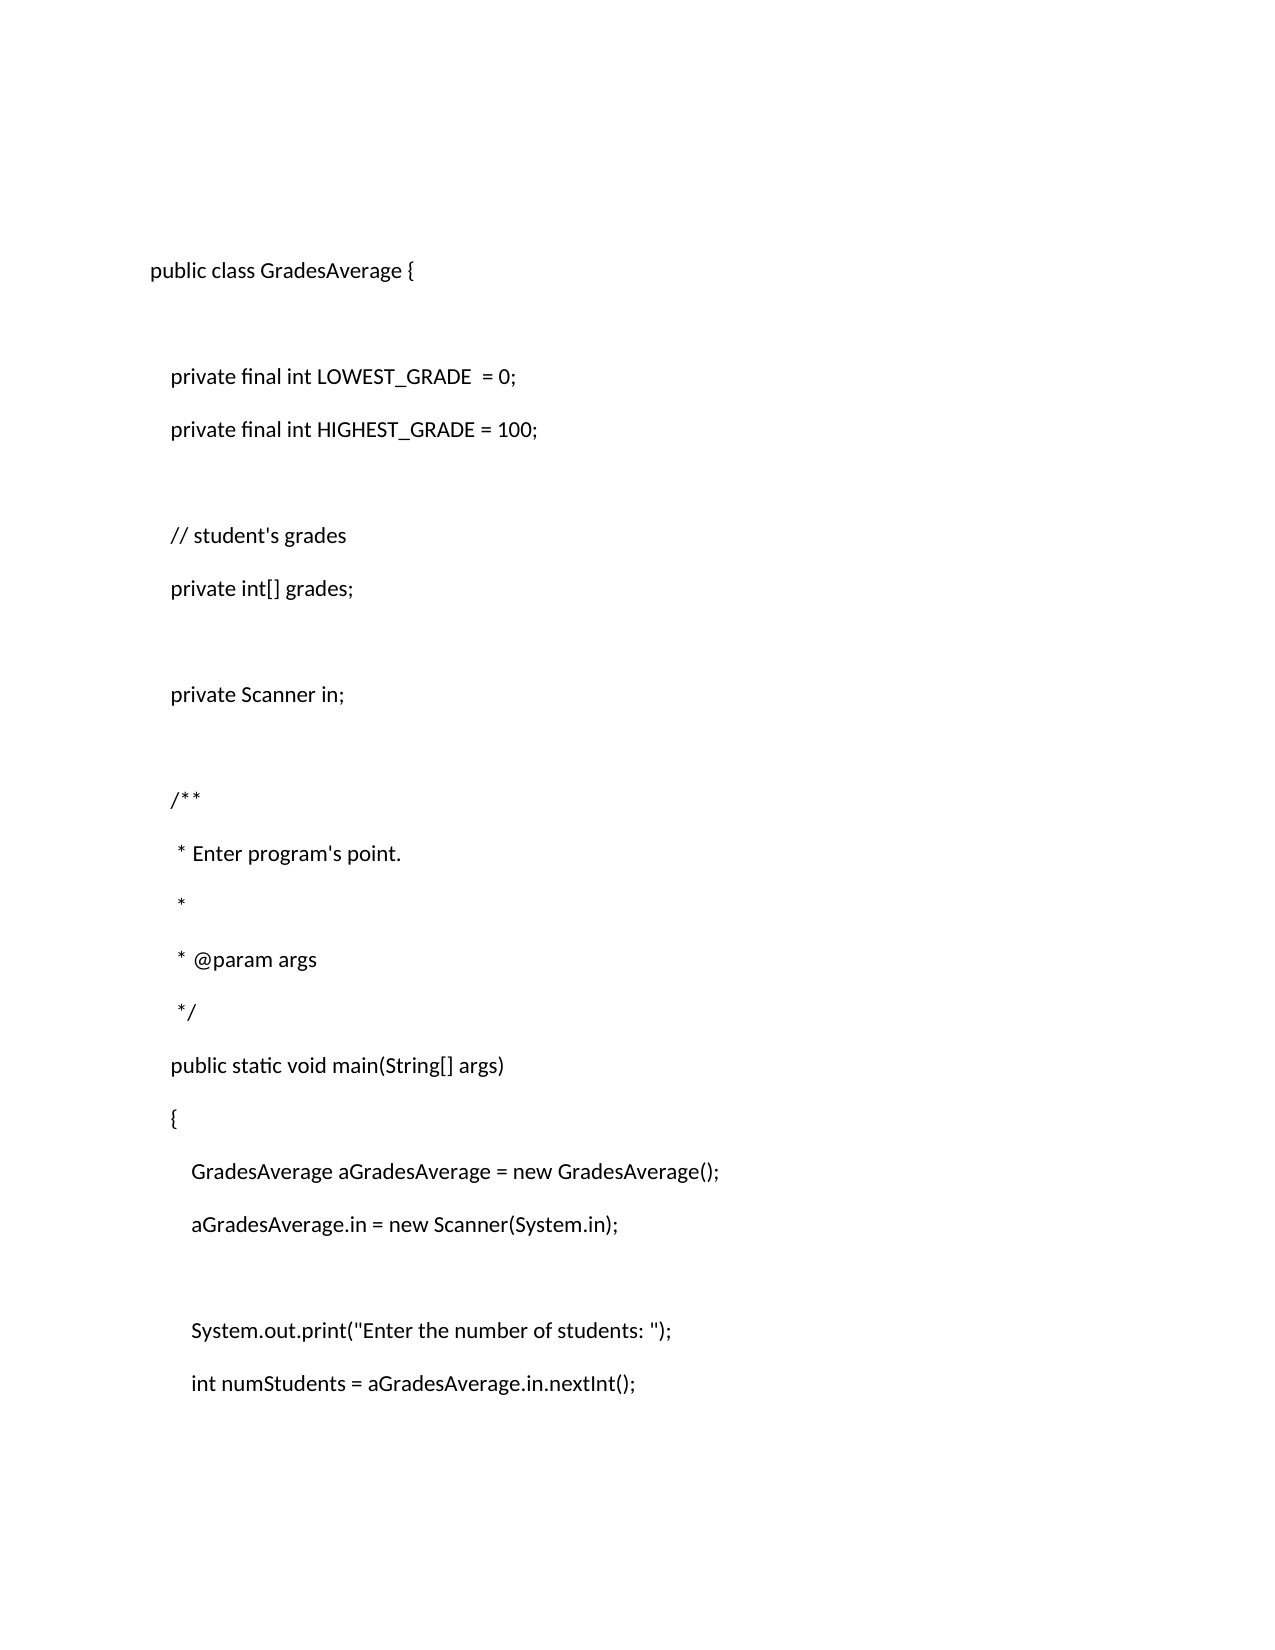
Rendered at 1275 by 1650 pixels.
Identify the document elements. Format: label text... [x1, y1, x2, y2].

text GradesAverage aGradesAverage = new GradesAverage(); [150, 1157, 1125, 1185]
text */ [150, 998, 1125, 1026]
text System.out.print("Enter the number of students: "); [150, 1316, 1125, 1344]
text aGradesAverage.in = new Scanner(System.in); [150, 1210, 1125, 1238]
text * [150, 892, 1125, 920]
text * Enter program's point. [150, 839, 1125, 867]
text private final int LOWEST_GRADE = 0; [150, 362, 1125, 390]
text public static void main(String[] args) [150, 1051, 1125, 1079]
text { [150, 1104, 1125, 1132]
text // student's grades [150, 521, 1125, 549]
text private Scanner in; [150, 680, 1125, 708]
text /** [150, 786, 1125, 814]
text public class GradesAverage { [150, 256, 1125, 284]
text * @param args [150, 945, 1125, 973]
text private final int HIGHEST_GRADE = 100; [150, 415, 1125, 443]
text private int[] grades; [150, 574, 1125, 602]
text int numStudents = aGradesAverage.in.nextInt(); [150, 1369, 1125, 1397]
